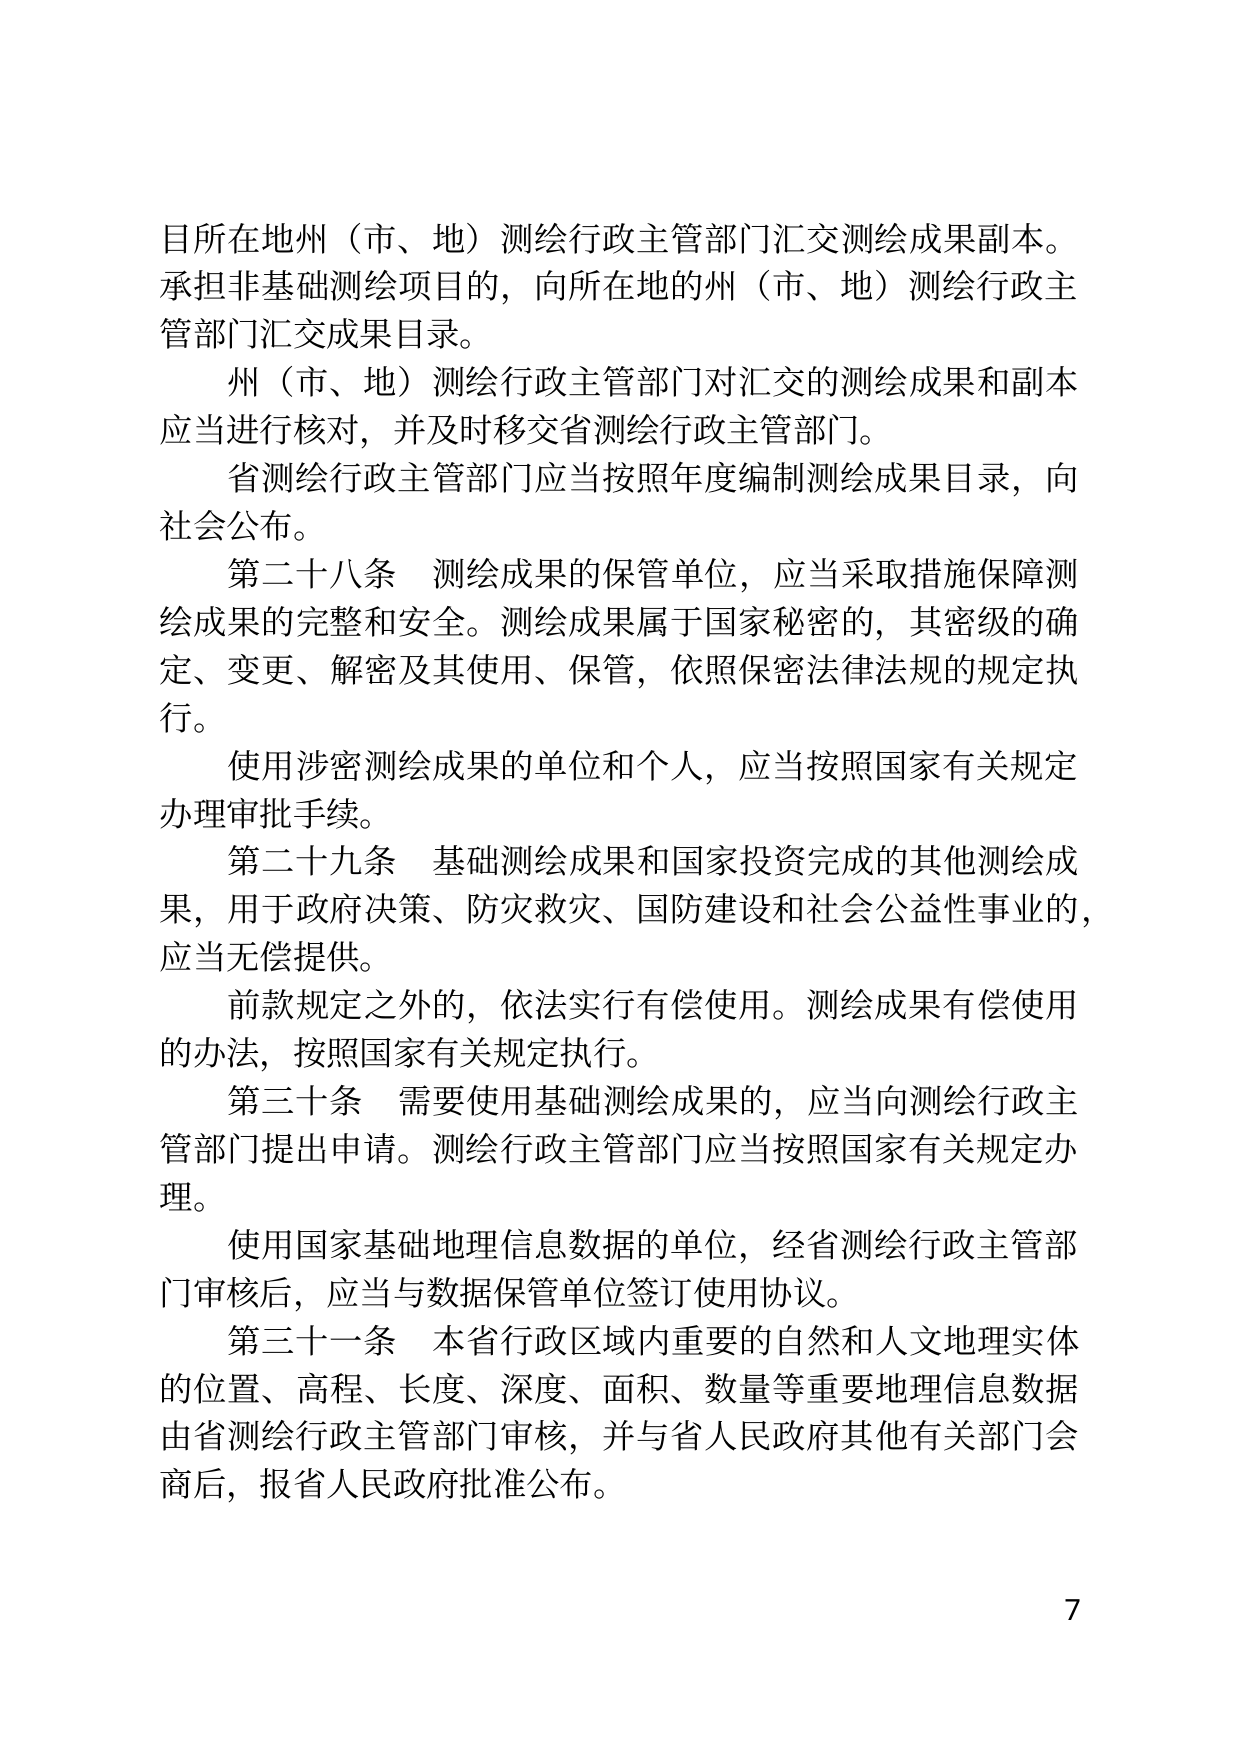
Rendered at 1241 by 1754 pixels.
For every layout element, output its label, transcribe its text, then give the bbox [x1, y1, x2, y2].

text 使用涉密测绘成果的单位和个人，应当按照国家有关规定办理审批手续。 [159, 740, 1081, 836]
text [159, 213, 1081, 356]
text 使用国家基础地理信息数据的单位，经省测绘行政主管部门审核后，应当与数据保管单位签订使用协议。 [159, 1219, 1081, 1315]
text 前款规定之外的，依法实行有偿使用。测绘成果有偿使用的办法，按照国家有关规定执行。 [159, 979, 1081, 1075]
text 州（市、地）测绘行政主管部门对汇交的测绘成果和副本应当进行核对，并及时移交省测绘行政主管部门。 [159, 356, 1081, 452]
text 省测绘行政主管部门应当按照年度编制测绘成果目录，向社会公布。 [159, 452, 1081, 548]
text 第三十一条 本省行政区域内重要的自然和人文地理实体的位置、高程、长度、深度、面积、数量等重要地理信息数据由省测绘行政主管部门审核，并与省人民政府其他有关部门会商后，报省人民政府批准公布。 [159, 1315, 1081, 1506]
text 第二十八条 测绘成果的保管单位，应当采取措施保障测绘成果的完整和安全。测绘成果属于国家秘密的，其密级的确定、变更、解密及其使用、保管，依照保密法律法规的规定执行。 [159, 548, 1081, 740]
text 第三十条 需要使用基础测绘成果的，应当向测绘行政主管部门提出申请。测绘行政主管部门应当按照国家有关规定办理。 [159, 1075, 1081, 1219]
text 第二十九条 基础测绘成果和国家投资完成的其他测绘成果，用于政府决策、防灾救灾、国防建设和社会公益性事业的，应当无偿提供。 [159, 836, 1081, 979]
